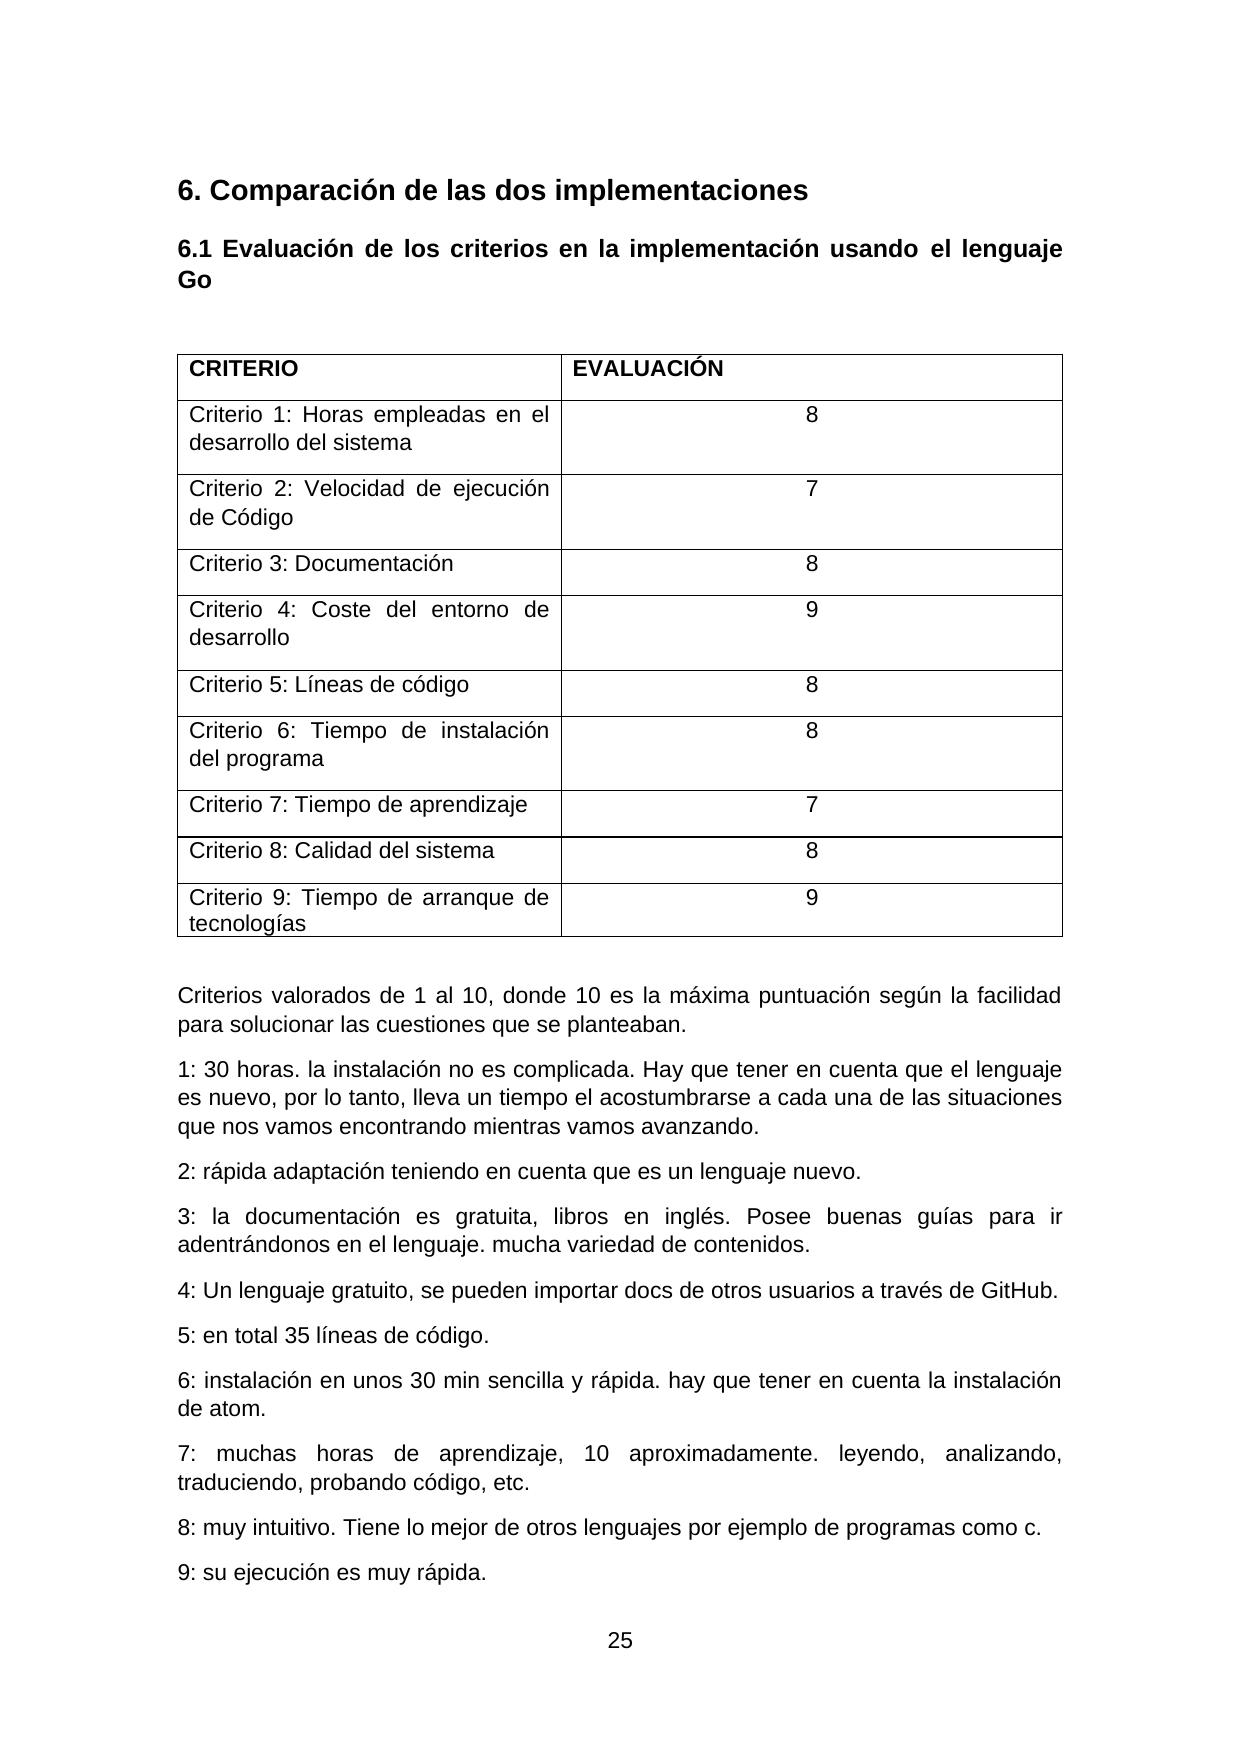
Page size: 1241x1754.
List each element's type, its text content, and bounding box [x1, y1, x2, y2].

table_cell Criterio 7: Tiempo de aprendizaje [178, 791, 561, 836]
table_cell Criterio 6: Tiempo de instalación del programa [178, 717, 561, 790]
subtitle 6.1 Evaluación de los criterios en la implementación usando el lenguaje Go [177, 234, 1063, 293]
table_cell Criterio 5: Líneas de código [178, 671, 561, 716]
text 8: muy intuitivo. Tiene lo mejor de otros lenguajes por ejemplo de programas como c. [177, 1514, 1063, 1540]
table_cell 7 [562, 791, 1062, 836]
table_cell 8 [562, 550, 1062, 595]
table_cell 9 [562, 884, 1062, 936]
table_cell Criterio 9: Tiempo de arranque de tecnologías [178, 884, 561, 936]
text 9: su ejecución es muy rápida. [177, 1559, 1063, 1585]
table_cell 9 [562, 596, 1062, 669]
table_cell 8 [562, 717, 1062, 790]
table_cell Criterio 1: Horas empleadas en el desarrollo del sistema [178, 401, 561, 474]
text 2: rápida adaptación teniendo en cuenta que es un lenguaje nuevo. [177, 1158, 1063, 1184]
text 3: la documentación es gratuita, libros en inglés. Posee buenas guías para ir adentrándonos en el lenguaje. mucha variedad de contenidos. [177, 1203, 1063, 1258]
text Criterios valorados de 1 al 10, donde 10 es la máxima puntuación según la facilidad para solucionar las cuestiones que se planteaban. [177, 982, 1063, 1037]
table_cell 8 [562, 401, 1062, 474]
text 5: en total 35 líneas de código. [177, 1322, 1063, 1348]
table_cell 8 [562, 671, 1062, 716]
table_cell Criterio 8: Calidad del sistema [178, 838, 561, 882]
subtitle 6. Comparación de las dos implementaciones [177, 173, 1063, 206]
table_cell 8 [562, 838, 1062, 882]
table_cell 7 [562, 475, 1062, 549]
table_cell Criterio 2: Velocidad de ejecución de Código [178, 475, 561, 549]
text 1: 30 horas. la instalación no es complicada. Hay que tener en cuenta que el lenguaje es nuevo, por lo tanto, lleva un tiempo el acostumbrarse a cada una de las situaciones que nos vamos encontrando mientras vamos avanzando. [177, 1056, 1063, 1139]
table_cell Criterio 4: Coste del entorno de desarrollo [178, 596, 561, 669]
text 7: muchas horas de aprendizaje, 10 aproximadamente. leyendo, analizando, traduciendo, probando código, etc. [177, 1440, 1063, 1495]
text 6: instalación en unos 30 min sencilla y rápida. hay que tener en cuenta la instalación de atom. [177, 1367, 1063, 1422]
text 4: Un lenguaje gratuito, se pueden importar docs de otros usuarios a través de GitHub. [177, 1277, 1063, 1303]
table_header EVALUACIÓN [562, 355, 1062, 399]
table_header CRITERIO [178, 355, 561, 399]
table_cell Criterio 3: Documentación [178, 550, 561, 595]
